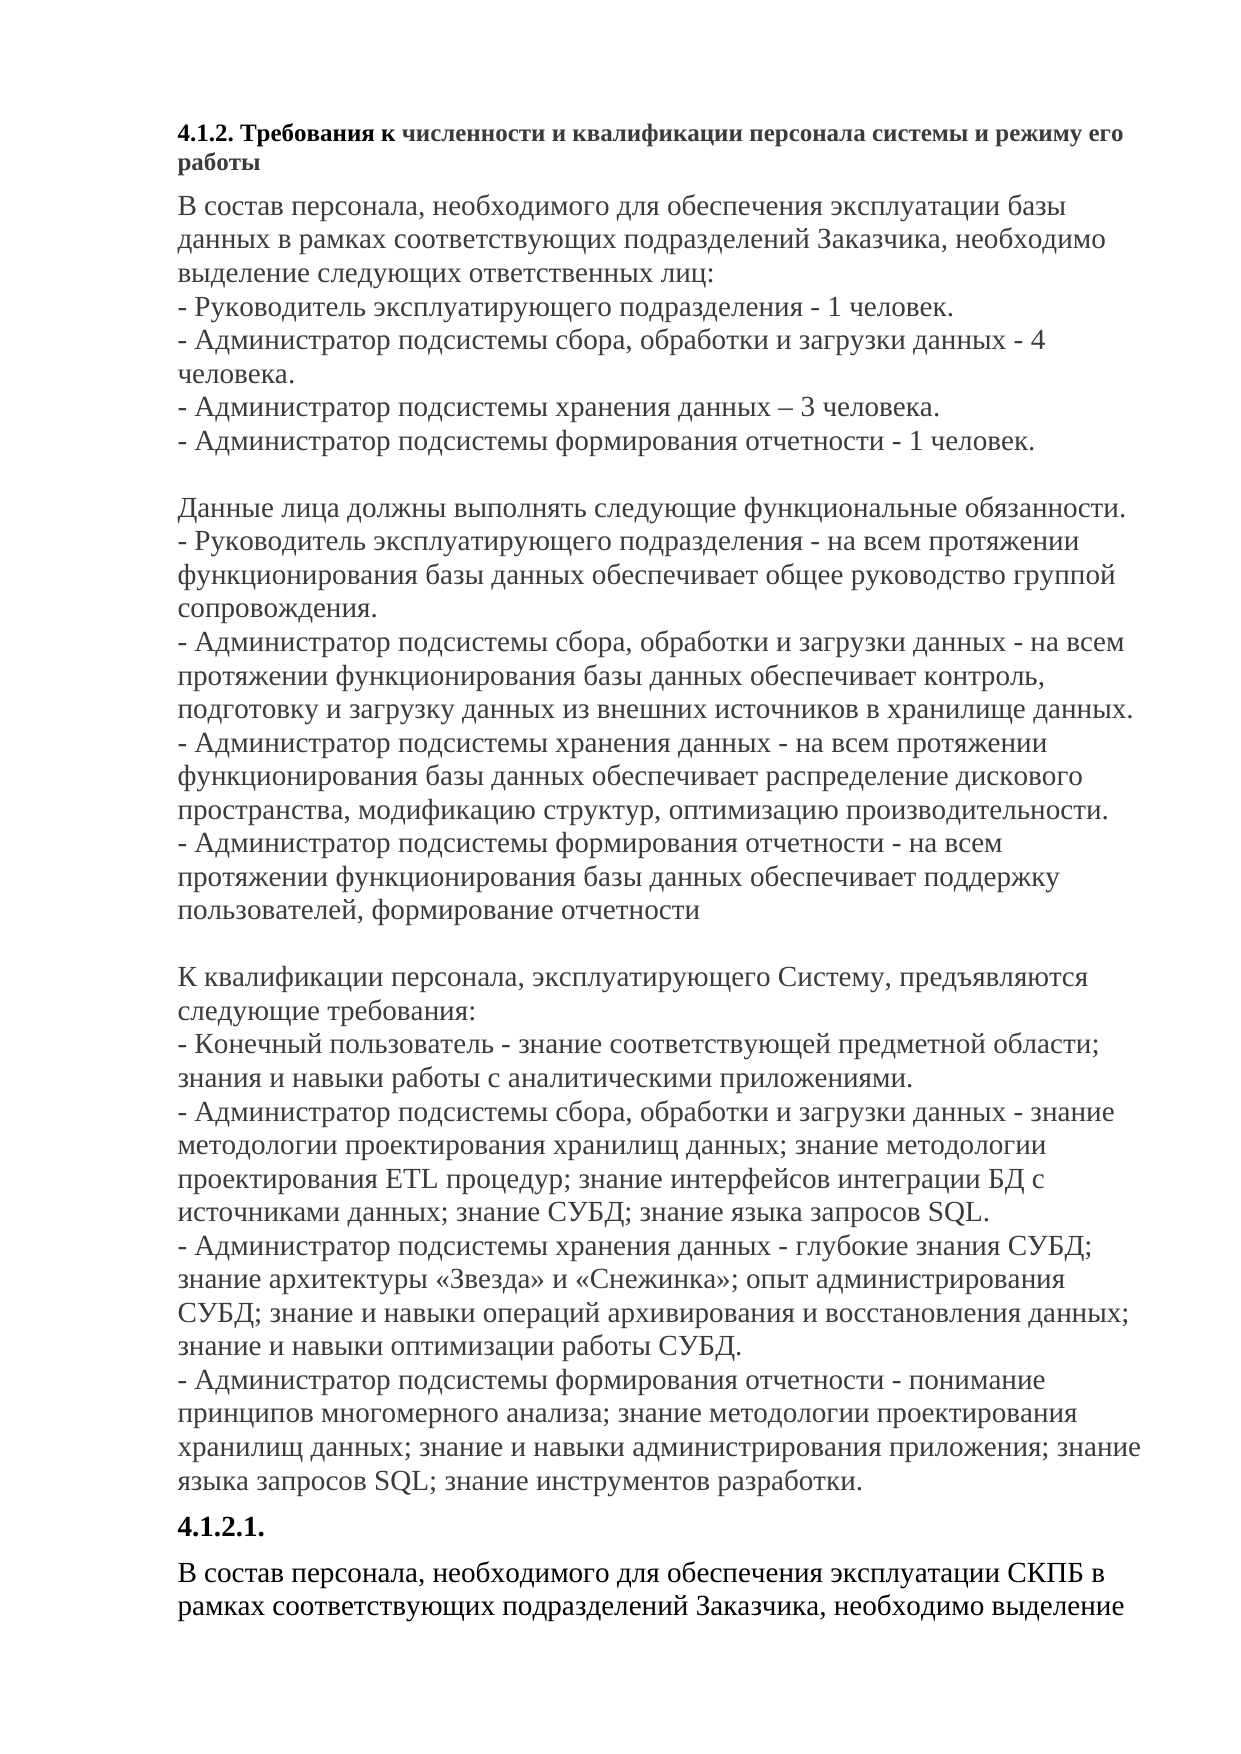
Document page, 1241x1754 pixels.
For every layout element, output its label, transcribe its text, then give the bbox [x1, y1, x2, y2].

text В состав персонала, необходимого для обеспечения эксплуатации базы данных в рамках соответствующих подразделений Заказчика, необходимо выделение следующих ответственных лиц: - Руководитель эксплуатирующего подразделения - 1 человек. - Администратор подсистемы сбора, обработки и загрузки данных - 4 человека. - Администратор подсистемы хранения данных – 3 человека. - Администратор подсистемы формирования отчетности - 1 человек. Данные лица должны выполнять следующие функциональные обязанности. - Руководитель эксплуатирующего подразделения - на всем протяжении функционирования базы данных обеспечивает общее руководство группой сопровождения. - Администратор подсистемы сбора, обработки и загрузки данных - на всем протяжении функционирования базы данных обеспечивает контроль, подготовку и загрузку данных из внешних источников в хранилище данных. - Администратор подсистемы хранения данных - на всем протяжении функционирования базы данных обеспечивает распределение дискового пространства, модификацию структур, оптимизацию производительности. - Администратор подсистемы формирования отчетности - на всем протяжении функционирования базы данных обеспечивает поддержку пользователей, формирование отчетности [177, 188, 1152, 926]
text К квалификации персонала, эксплуатирующего Систему, предъявляются следующие требования: - Конечный пользователь - знание соответствующей предметной области; знания и навыки работы с аналитическими приложениями. - Администратор подсистемы сбора, обработки и загрузки данных - знание методологии проектирования хранилищ данных; знание методологии проектирования ETL процедур; знание интерфейсов интеграции БД с источниками данных; знание СУБД; знание языка запросов SQL. - Администратор подсистемы хранения данных - глубокие знания СУБД; знание архитектуры «Звезда» и «Снежинка»; опыт администрирования СУБД; знание и навыки операций архивирования и восстановления данных; знание и навыки оптимизации работы СУБД. [177, 959, 1152, 1362]
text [177, 1555, 1152, 1622]
text 4.1.2. Требования к численности и квалификации персонала системы и режиму его работы [177, 118, 1152, 176]
text 4.1.2.1. [177, 1509, 1152, 1542]
text - Администратор подсистемы формирования отчетности - понимание принципов многомерного анализа; знание методологии проектирования хранилищ данных; знание и навыки администрирования приложения; знание языка запросов SQL; знание инструментов разработки. [177, 1362, 1152, 1496]
